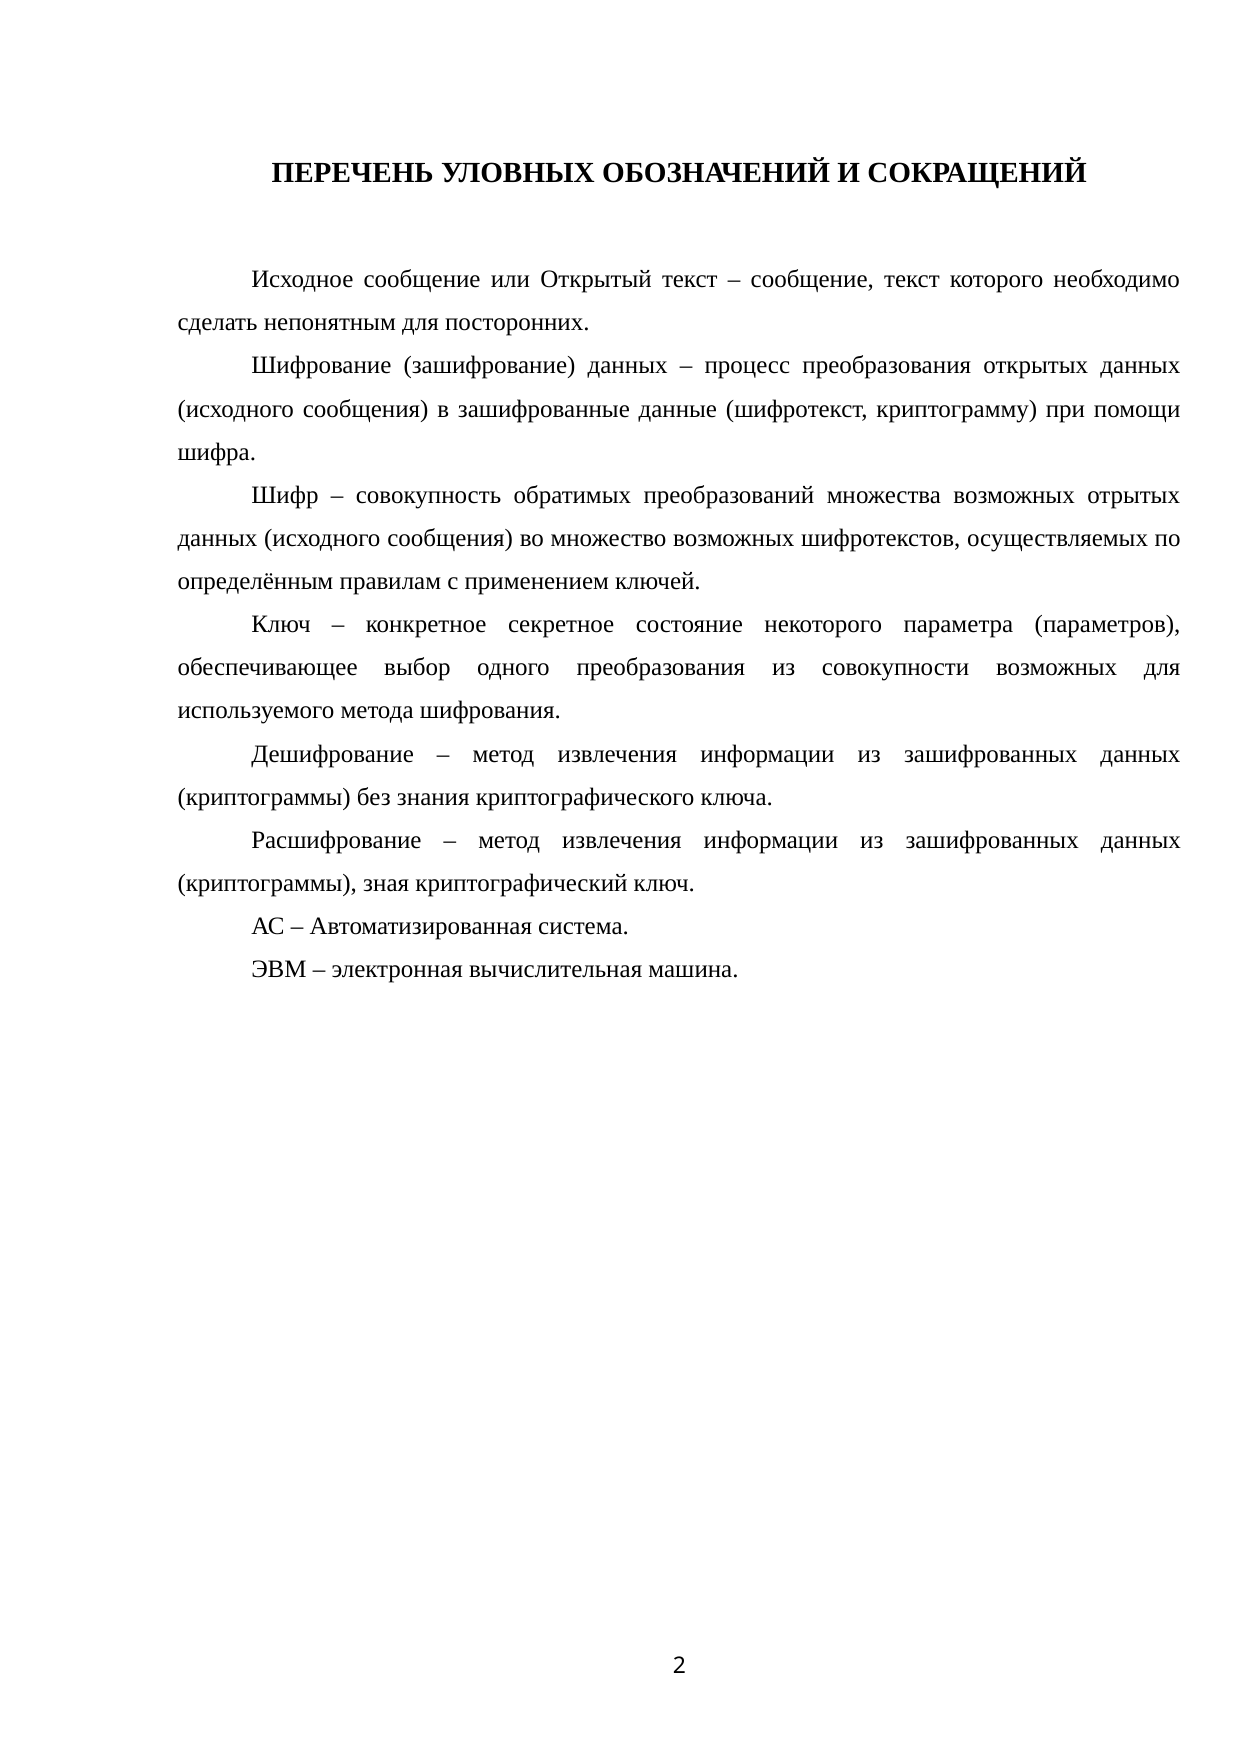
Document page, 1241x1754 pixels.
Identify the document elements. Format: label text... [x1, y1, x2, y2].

text Шифр – совокупность обратимых преобразований множества возможных отрытых данных (исходного сообщения) во множество возможных шифротекстов, осуществляемых по определённым правилам с применением ключей. [177, 480, 1181, 595]
text Ключ – конкретное секретное состояние некоторого параметра (параметров), обеспечивающее выбор одного преобразования из совокупности возможных для используемого метода шифрования. [177, 609, 1181, 724]
text АС – Автоматизированная система. [177, 911, 1181, 940]
text Исходное сообщение или Открытый текст – сообщение, текст которого необходимо сделать непонятным для посторонних. [177, 264, 1181, 336]
text Шифрование (зашифрование) данных – процесс преобразования открытых данных (исходного сообщения) в зашифрованные данные (шифротекст, криптограмму) при помощи шифра. [177, 351, 1181, 466]
text ЭВМ – электронная вычислительная машина. [177, 954, 1181, 983]
text Дешифрование – метод извлечения информации из зашифрованных данных (криптограммы) без знания криптографического ключа. [177, 739, 1181, 811]
text Расшифрование – метод извлечения информации из зашифрованных данных (криптограммы), зная криптографический ключ. [177, 825, 1181, 897]
subtitle ПЕРЕЧЕНЬ УЛОВНЫХ ОБОЗНАЧЕНИЙ И СОКРАЩЕНИЙ [177, 156, 1181, 189]
